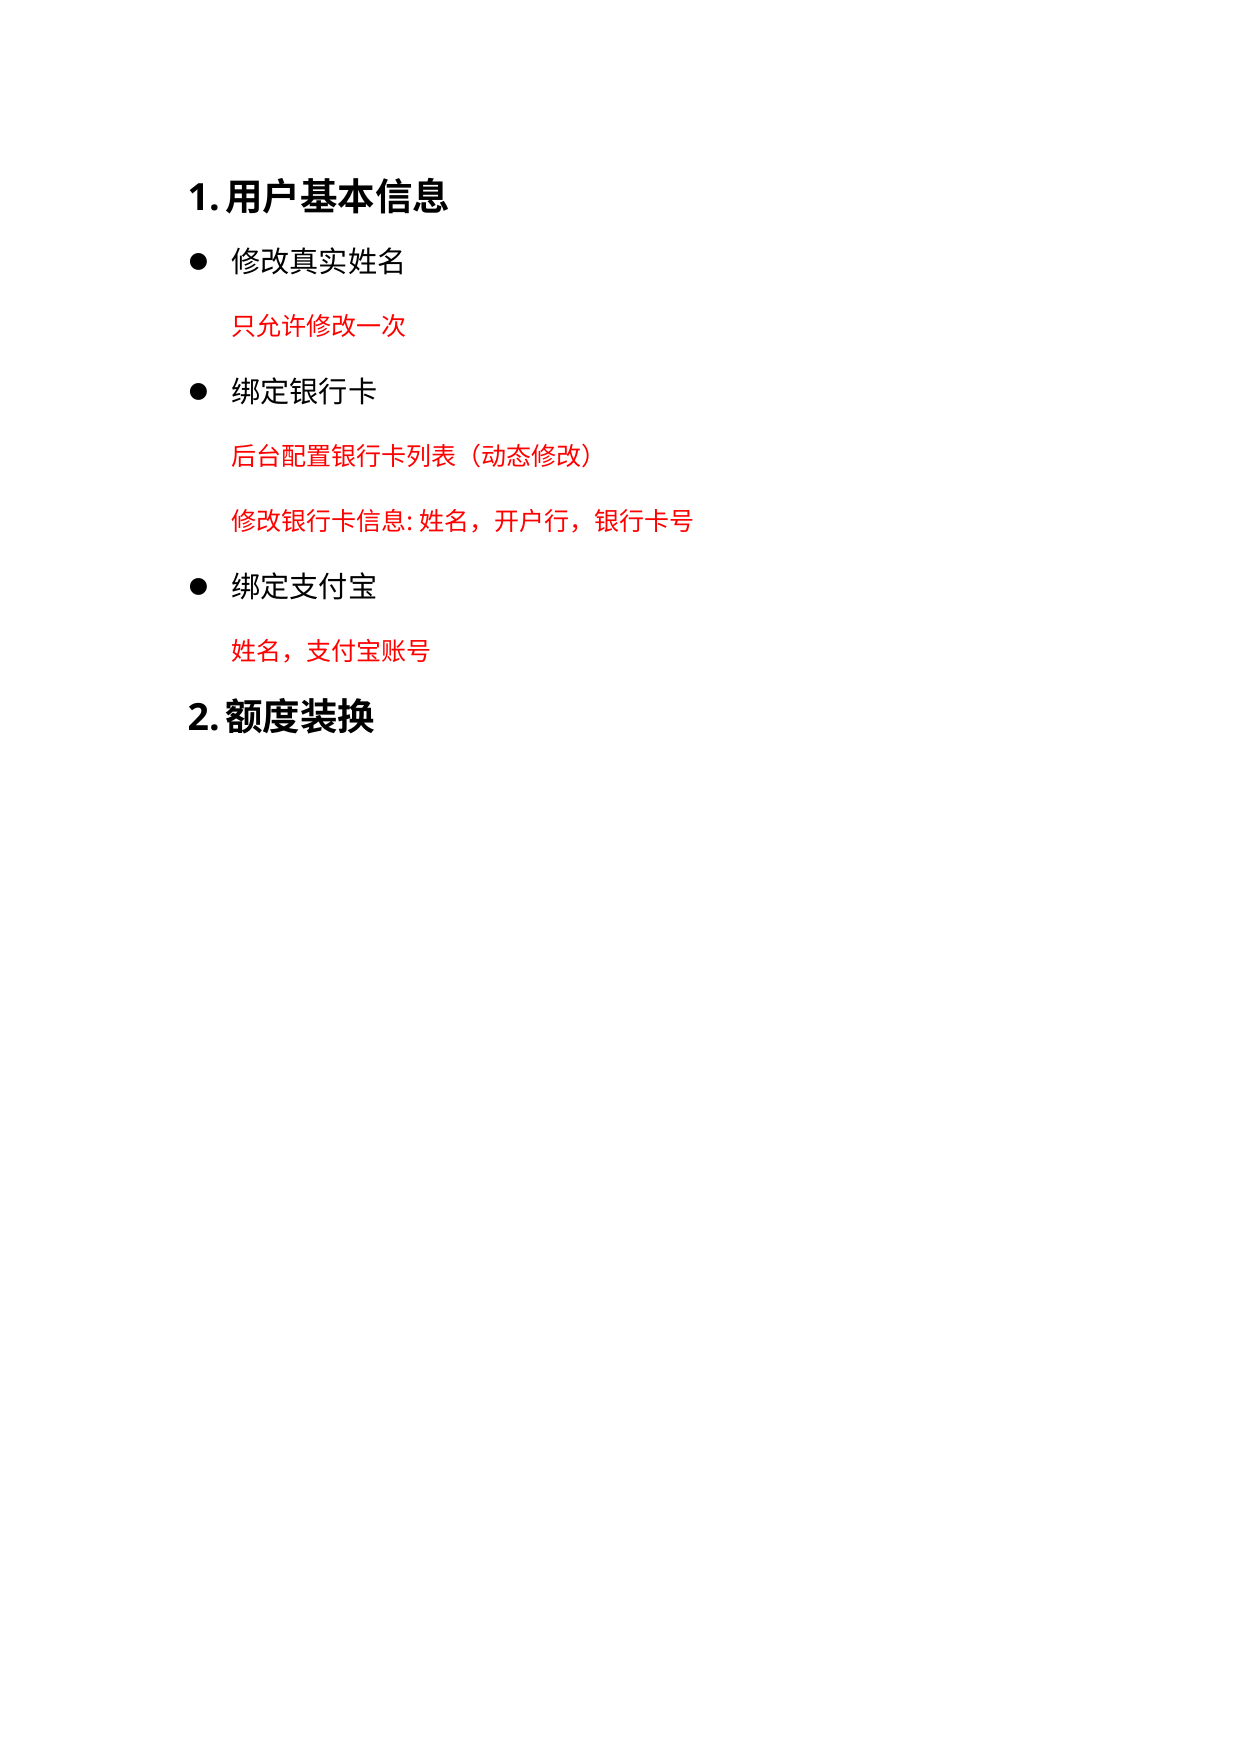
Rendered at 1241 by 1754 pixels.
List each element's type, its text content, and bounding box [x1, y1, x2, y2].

list 用户基本信息 [187, 162, 1053, 227]
list 修改银行卡信息: 姓名，开户行，银行卡号 [231, 487, 1053, 552]
list 后台配置银行卡列表（动态修改） [231, 422, 1053, 487]
list 绑定银行卡 [187, 357, 1053, 422]
list 只允许修改一次 [231, 292, 1053, 357]
list 额度装换 [187, 682, 1053, 747]
list 修改真实姓名 [187, 227, 1053, 292]
list 绑定支付宝 [187, 552, 1053, 617]
list 姓名，支付宝账号 [231, 617, 1053, 682]
